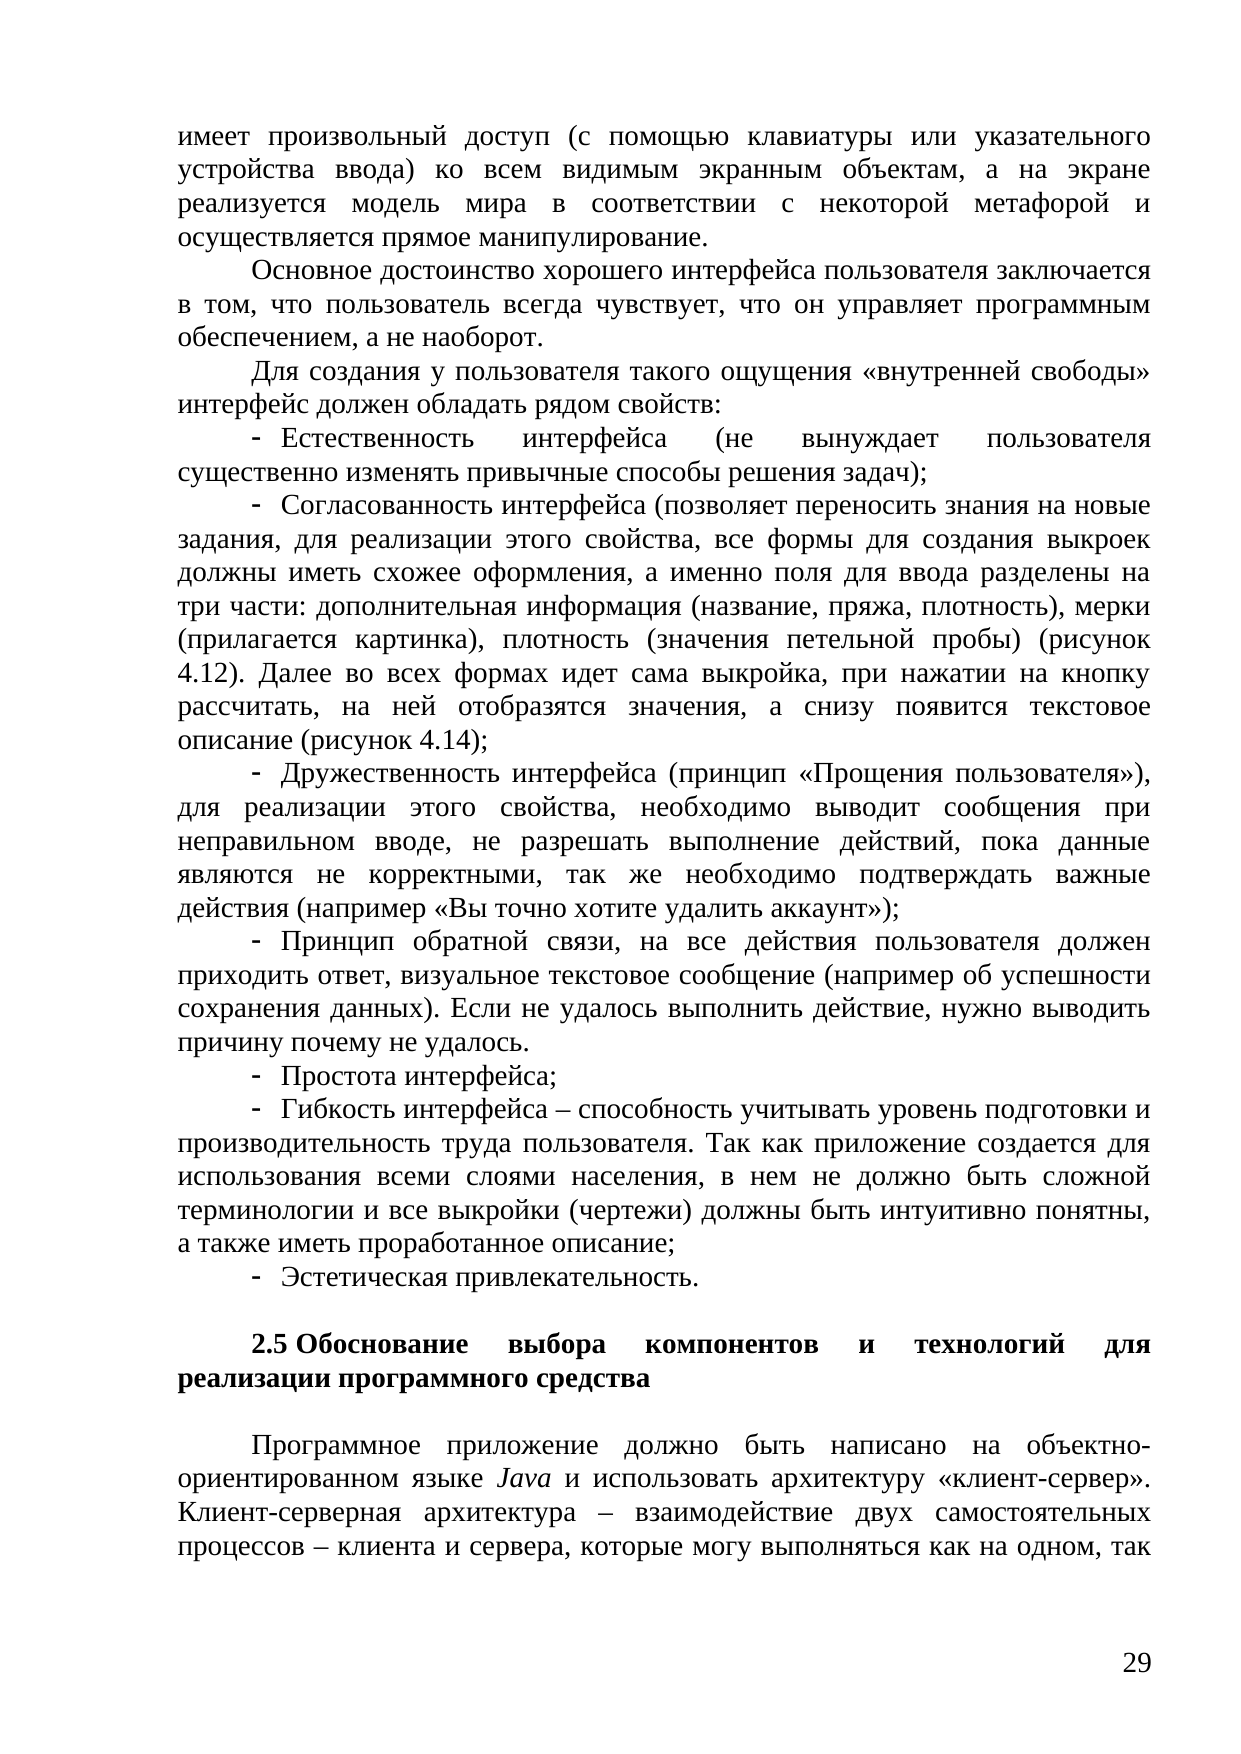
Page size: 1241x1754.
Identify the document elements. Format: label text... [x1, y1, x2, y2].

list Гибкость интерфейса – способность учитывать уровень подготовки и производительность труда пользователя. Так как приложение создается для использования всеми слоями населения, в нем не должно быть сложной терминологии и все выкройки (чертежи) должны быть интуитивно понятны, а также иметь проработанное описание; [177, 1091, 1152, 1259]
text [177, 118, 1152, 252]
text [177, 1427, 1152, 1561]
subtitle Обоснование выбора компонентов и технологий для реализации программного средства [177, 1326, 1152, 1393]
text Для создания у пользователя такого ощущения «внутренней свободы» интерфейс должен обладать рядом свойств: [177, 353, 1152, 420]
list Простота интерфейса; [177, 1058, 1152, 1091]
list Эстетическая привлекательность. [177, 1259, 1152, 1293]
list Согласованность интерфейса (позволяет переносить знания на новые задания, для реализации этого свойства, все формы для создания выкроек должны иметь схожее оформления, а именно поля для ввода разделены на три части: дополнительная информация (название, пряжа, плотность), мерки (прилагается картинка), плотность (значения петельной пробы) (рисунок 4.12). Далее во всех формах идет сама выкройка, при нажатии на кнопку рассчитать, на ней отобразятся значения, а снизу появится текстовое описание (рисунок 4.14); [177, 487, 1152, 756]
list Дружественность интерфейса (принцип «Прощения пользователя»), для реализации этого свойства, необходимо выводит сообщения при неправильном вводе, не разрешать выполнение действий, пока данные являются не корректными, так же необходимо подтверждать важные действия (например «Вы точно хотите удалить аккаунт»); [177, 756, 1152, 923]
list Естественность интерфейса (не вынуждает пользователя существенно изменять привычные способы решения задач); [177, 420, 1152, 487]
text Основное достоинство хорошего интерфейса пользователя заключается в том, что пользователь всегда чувствует, что он управляет программным обеспечением, а не наоборот. [177, 252, 1152, 353]
list Принцип обратной связи, на все действия пользователя должен приходить ответ, визуальное текстовое сообщение (например об успешности сохранения данных). Если не удалось выполнить действие, нужно выводить причину почему не удалось. [177, 923, 1152, 1058]
